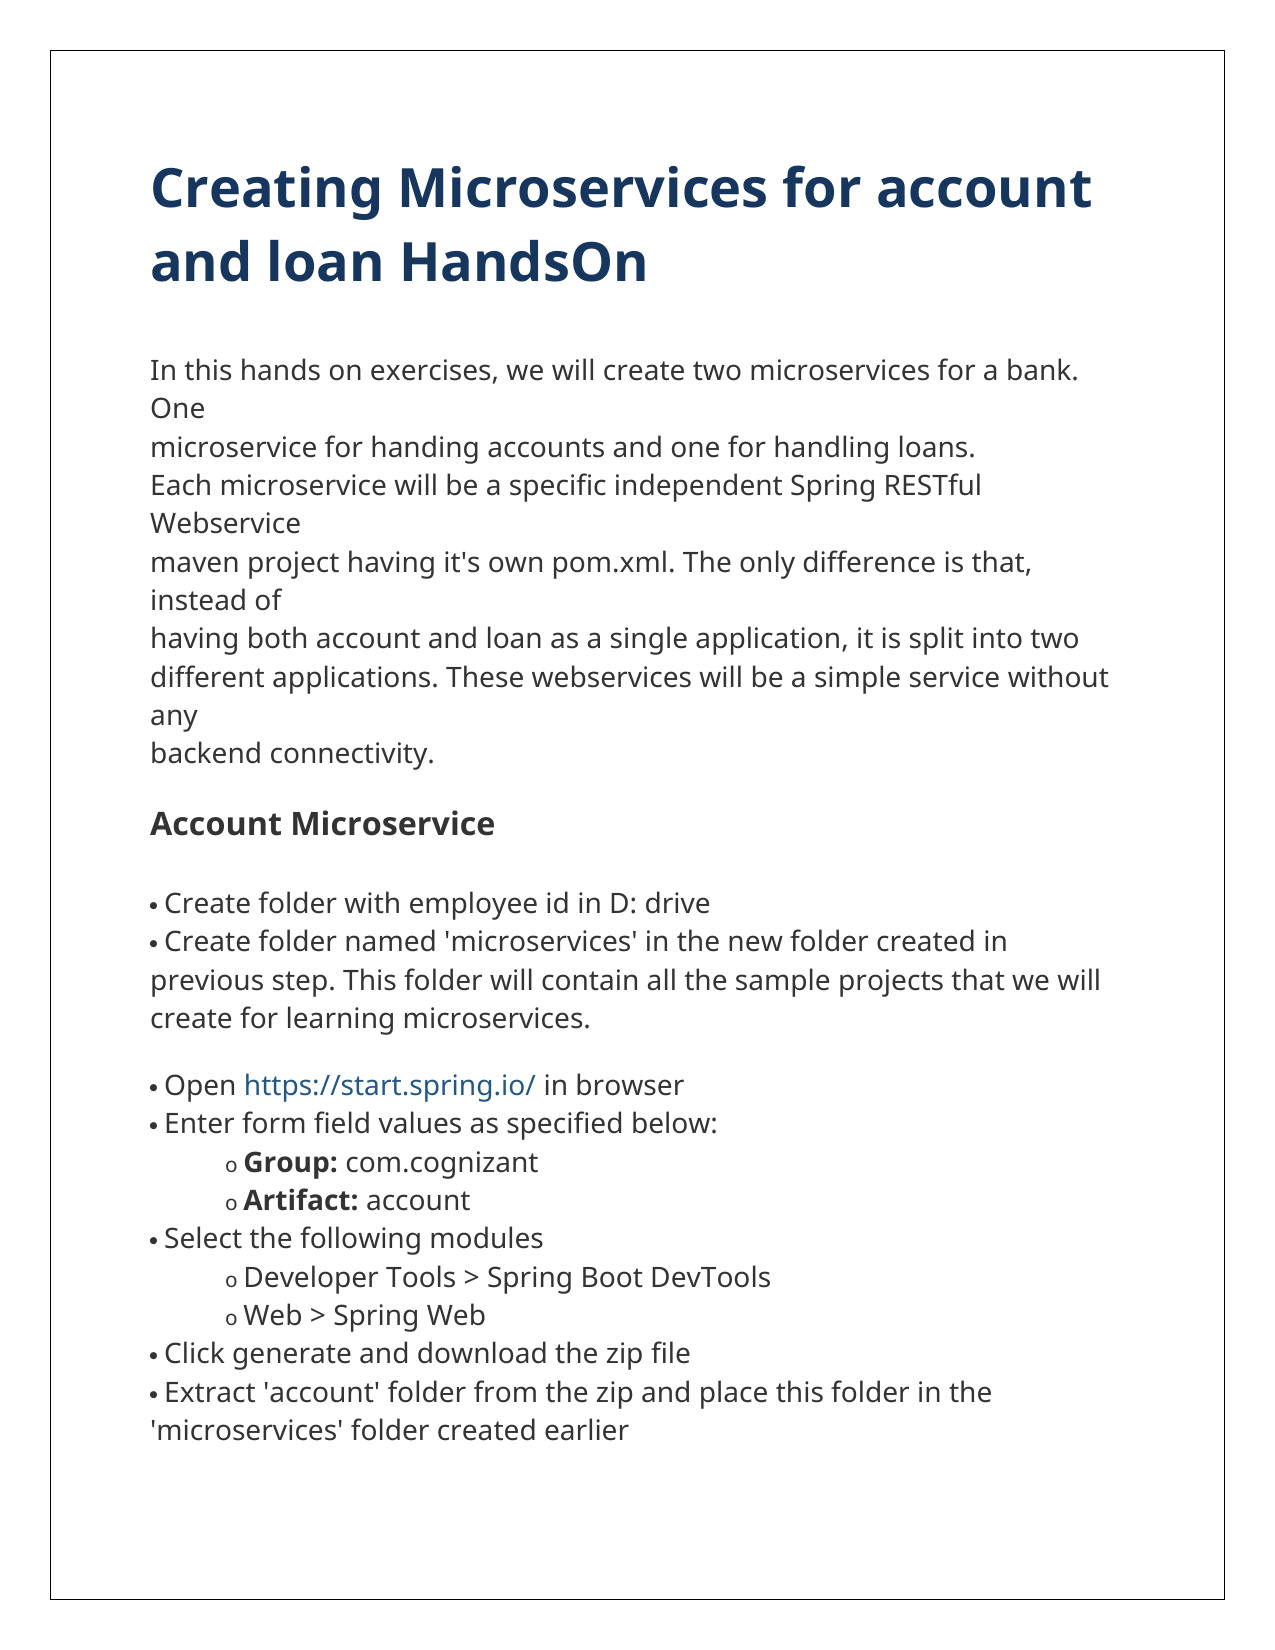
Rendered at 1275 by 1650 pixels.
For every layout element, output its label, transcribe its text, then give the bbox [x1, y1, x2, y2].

text Create folder named 'microservices' in the new folder created in previous step. This folder will contain all the sample projects that we will [150, 922, 1125, 998]
text Open https://start.spring.io/ in browser [150, 1065, 1125, 1104]
text Click generate and download the zip file [150, 1334, 1125, 1372]
text microservice for handing accounts and one for handling loans. [150, 427, 1125, 466]
text maven project having it's own pom.xml. The only difference is that, instead of [150, 542, 1125, 619]
text o Web > Spring Web [225, 1295, 1125, 1334]
text Account Microservice [150, 801, 1125, 845]
text Creating Microservices for account and loan HandsOn [150, 150, 1125, 297]
text backend connectivity. [150, 734, 1125, 772]
text Each microservice will be a specific independent Spring RESTful Webservice [150, 466, 1125, 542]
text create for learning microservices. [150, 998, 1125, 1037]
text o Artifact: account [225, 1180, 1125, 1219]
text o Group: com.cognizant [225, 1142, 1125, 1180]
text Create folder with employee id in D: drive [150, 883, 1125, 922]
text Extract 'account' folder from the zip and place this folder in the 'microservices' folder created earlier [150, 1372, 1125, 1449]
text Select the following modules [150, 1219, 1125, 1257]
text In this hands on exercises, we will create two microservices for a bank. One [150, 351, 1125, 427]
text different applications. These webservices will be a simple service without any [150, 657, 1125, 734]
text Enter form field values as specified below: [150, 1104, 1125, 1142]
text having both account and loan as a single application, it is split into two [150, 619, 1125, 657]
text o Developer Tools > Spring Boot DevTools [225, 1257, 1125, 1295]
